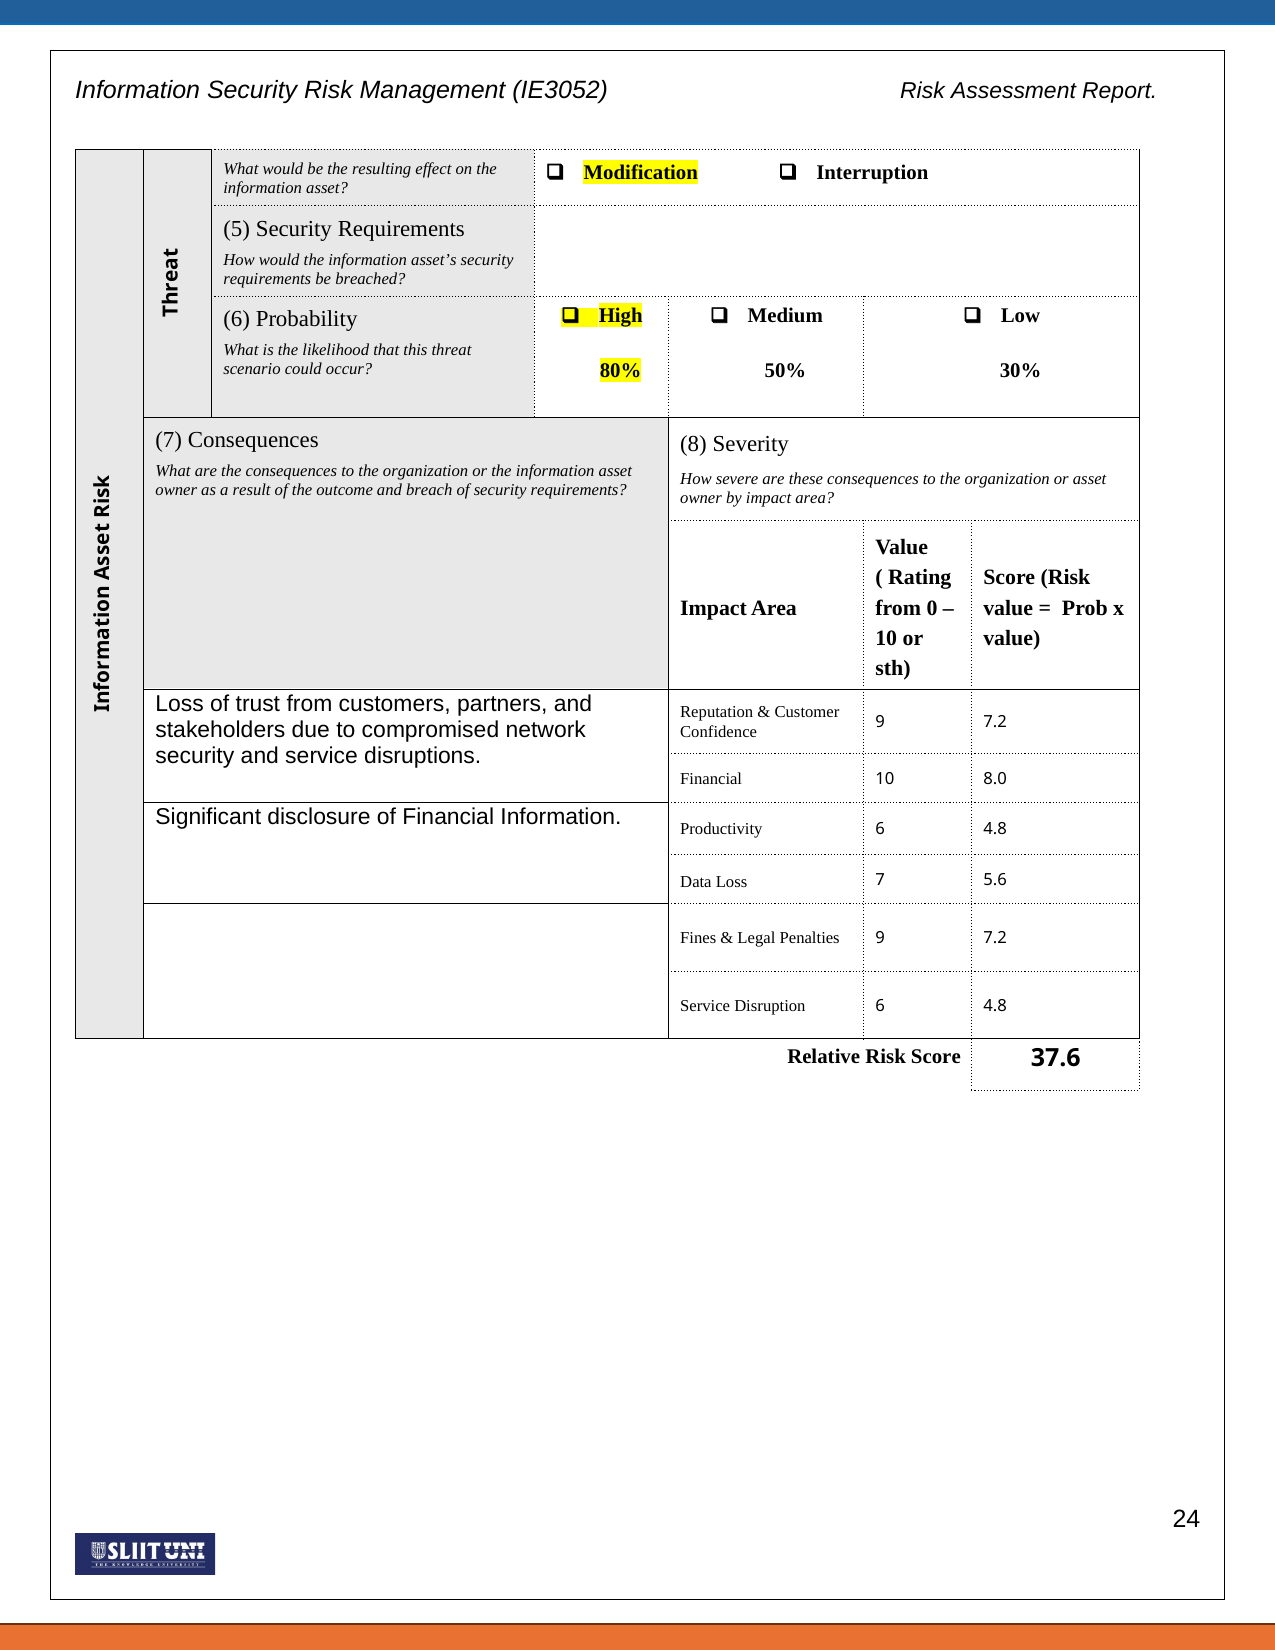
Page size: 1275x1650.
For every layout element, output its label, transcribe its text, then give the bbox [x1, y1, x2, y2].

table_cell High 80% [535, 296, 669, 417]
table_cell 5.6 [972, 854, 1139, 902]
table_cell Value ( Rating from 0 – 10 or sth) [864, 520, 972, 688]
picture [75, 1533, 216, 1575]
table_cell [535, 149, 767, 205]
table_cell Significant disclosure of Financial Information. [144, 803, 668, 902]
table_cell 4.8 [972, 971, 1139, 1038]
table_cell Relative Risk Score [76, 1039, 972, 1090]
table_cell (6) Probability What is the likelihood that this threat scenario could occur? [212, 296, 534, 417]
table_cell (8) Severity How severe are these consequences to the organization or asset owner by impact area? [669, 418, 1139, 520]
table_cell Impact Area [669, 520, 864, 688]
table_cell Low 30% [864, 296, 1139, 417]
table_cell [767, 149, 1139, 205]
table_cell Loss of trust from customers, partners, and stakeholders due to compromised network security and service disruptions. [144, 690, 668, 802]
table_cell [212, 149, 534, 205]
table_cell Financial [669, 753, 864, 802]
table_cell Productivity [669, 802, 864, 853]
table_cell 6 [864, 802, 972, 853]
table_cell (7) Consequences What are the consequences to the organization or the information asset owner as a result of the outcome and breach of security requirements? [144, 418, 668, 688]
table_cell 8.0 [972, 753, 1139, 802]
table_cell 4.8 [972, 802, 1139, 853]
table_cell 7 [864, 854, 972, 902]
table_cell 7.2 [972, 690, 1139, 753]
table_cell (5) Security Requirements How would the information asset’s security requirements be breached? [212, 205, 534, 296]
table_cell 9 [864, 903, 972, 971]
table_cell [535, 205, 1139, 296]
table_cell 9 [864, 690, 972, 753]
table_cell Medium 50% [669, 296, 864, 417]
table_cell 6 [864, 971, 972, 1038]
table_cell Data Loss [669, 854, 864, 902]
table_cell Fines & Legal Penalties [669, 903, 864, 971]
table_cell 7.2 [972, 903, 1139, 971]
table_cell Score (Risk value = Prob x value) [972, 520, 1139, 688]
table_cell 10 [864, 753, 972, 802]
table_cell Service Disruption [669, 971, 864, 1038]
table_cell 37.6 [972, 1039, 1139, 1090]
table_cell [144, 904, 668, 1038]
table_cell Reputation & Customer Confidence [669, 690, 864, 753]
